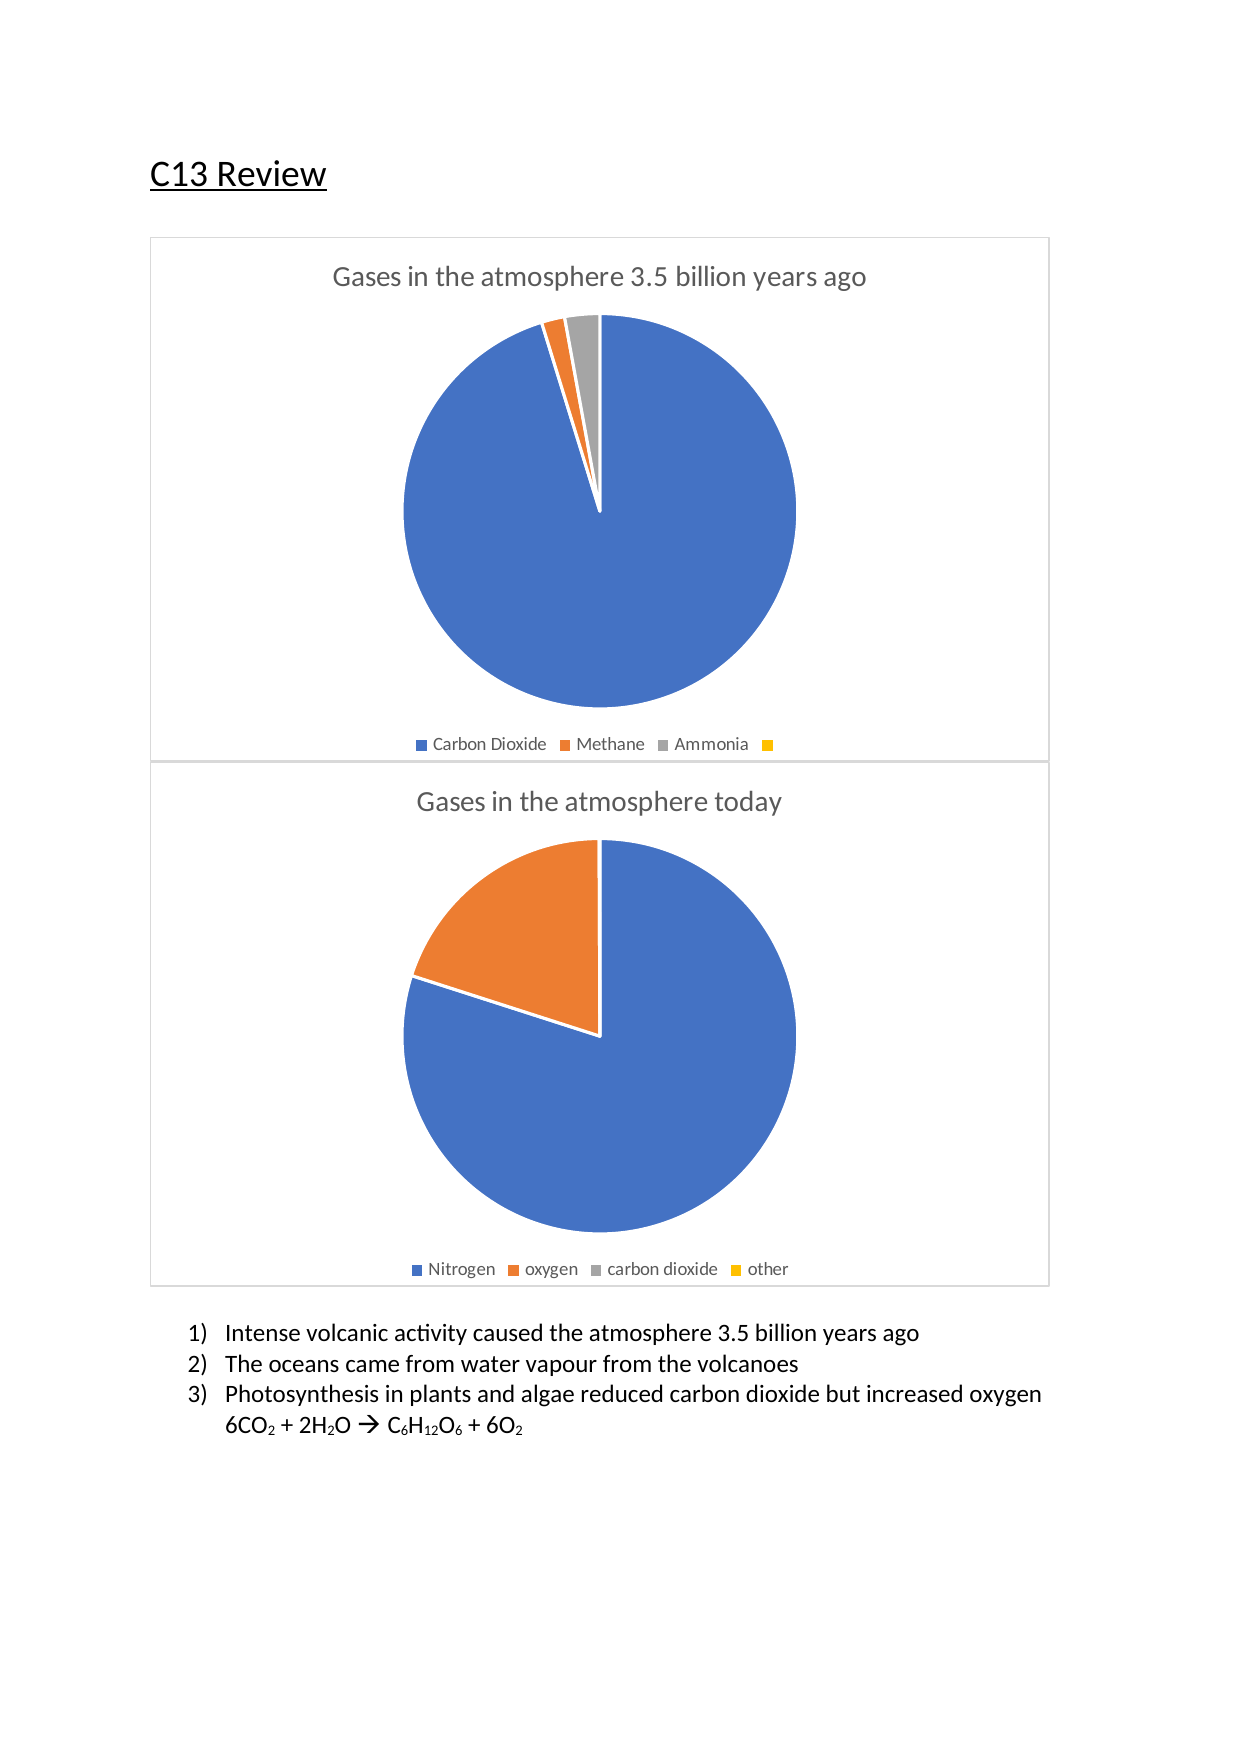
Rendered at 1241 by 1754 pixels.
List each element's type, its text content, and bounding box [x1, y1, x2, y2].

list Photosynthesis in plants and algae reduced carbon dioxide but increased oxygen [187, 1378, 1090, 1409]
text C13 Review [150, 150, 1090, 196]
list The oceans came from water vapour from the volcanoes [187, 1348, 1090, 1378]
list 6CO2 + 2H2O C6H12O6 + 6O2 [225, 1409, 1090, 1439]
list Intense volcanic activity caused the atmosphere 3.5 billion years ago [187, 1317, 1090, 1348]
